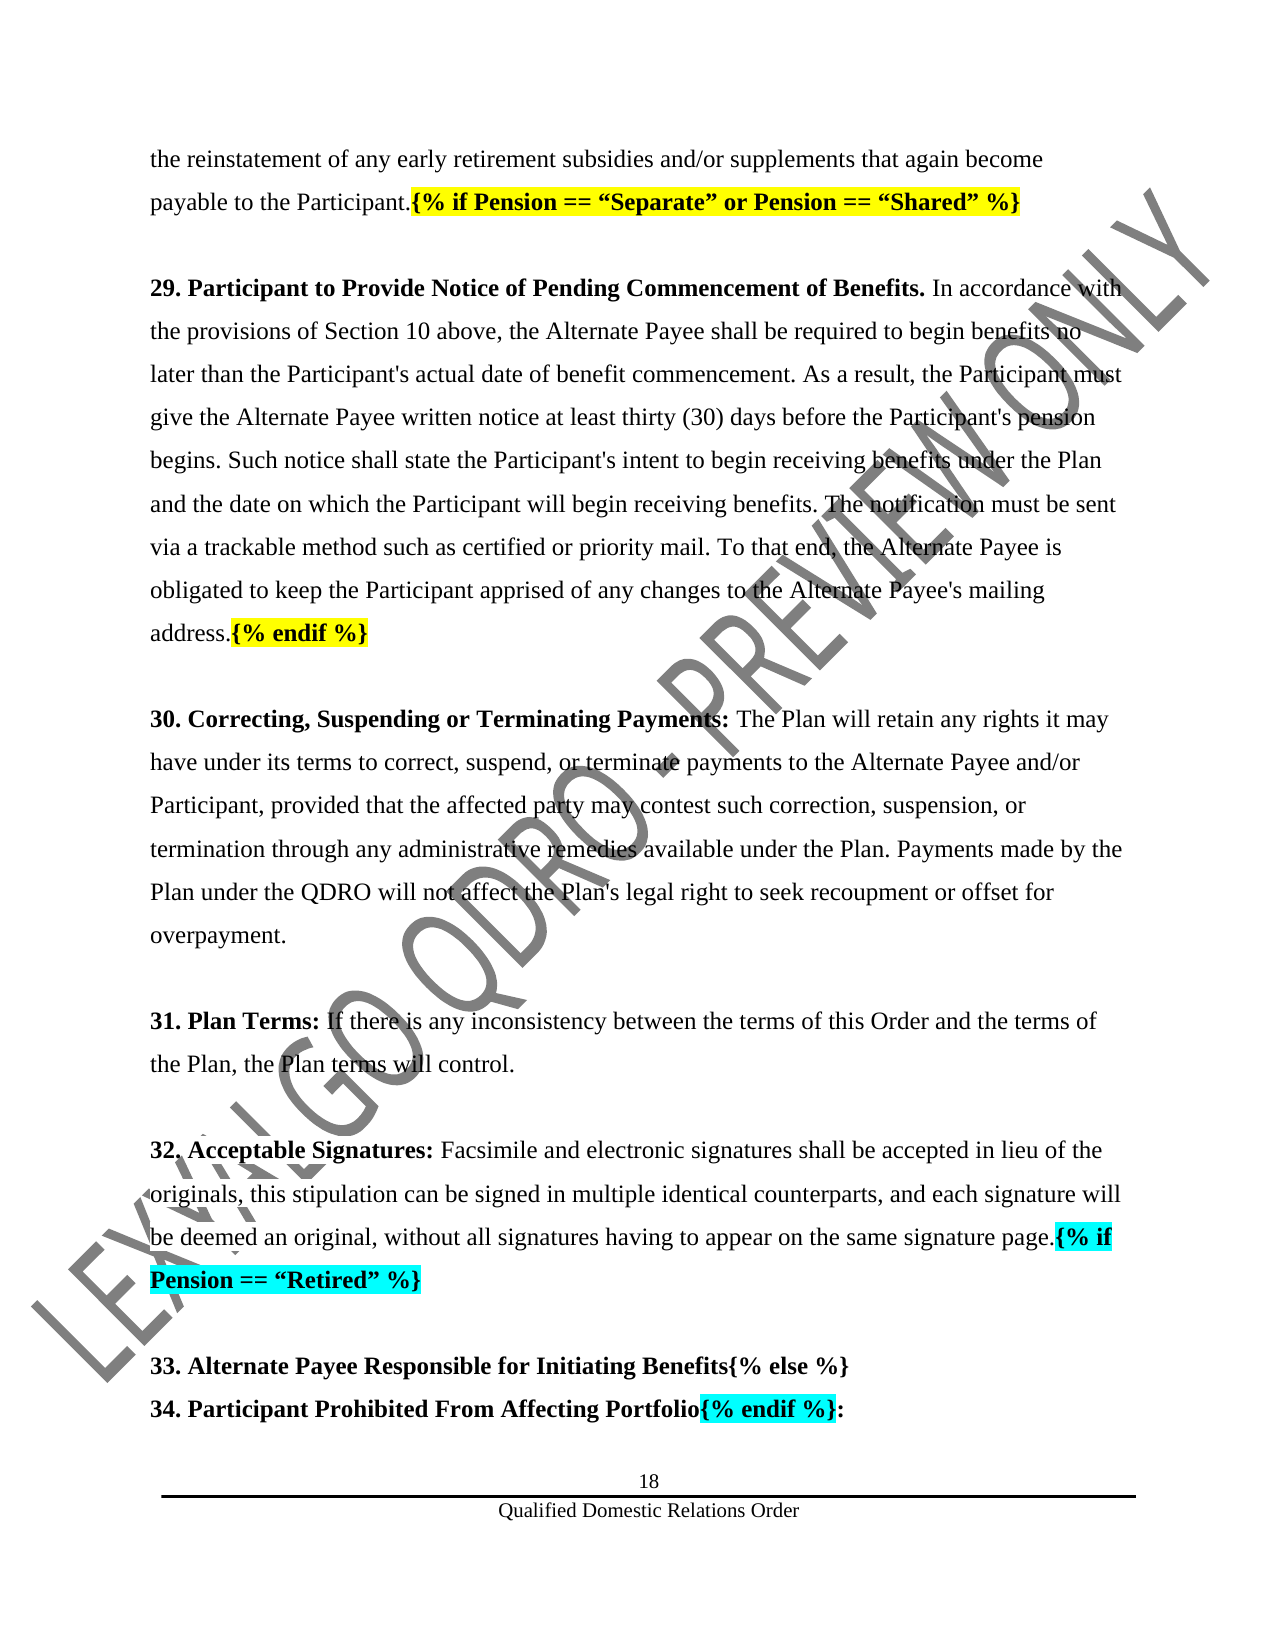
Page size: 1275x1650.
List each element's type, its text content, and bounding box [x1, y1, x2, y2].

list Participant Prohibited From Affecting Portfolio{% endif %}: [836, 1394, 1125, 1423]
list Alternate Payee Responsible for Initiating Benefits{% else %} [150, 1351, 1125, 1380]
list Acceptable Signatures: Facsimile and electronic signatures shall be accepted in lieu of the originals, this stipulation can be signed in multiple identical counterparts, and each signature will be deemed an original, without all signatures having to appear on the same signature page.{% if Pension == “Retired” %} [150, 1136, 1125, 1294]
list Correcting, Suspending or Terminating Payments: The Plan will retain any rights it may have under its terms to correct, suspend, or terminate payments to the Alternate Payee and/or Participant, provided that the affected party may contest such correction, suspension, or termination through any administrative remedies available under the Plan. Payments made by the Plan under the QDRO will not affect the Plan's legal right to seek recoupment or offset for overpayment. [150, 704, 1125, 949]
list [150, 144, 1125, 216]
list Plan Terms: If there is any inconsistency between the terms of this Order and the terms of the Plan, the Plan terms will control. [150, 1006, 1125, 1078]
list Participant to Provide Notice of Pending Commencement of Benefits. In accordance with the provisions of Section 10 above, the Alternate Payee shall be required to begin benefits no later than the Participant's actual date of benefit commencement. As a result, the Participant must give the Alternate Payee written notice at least thirty (30) days before the Participant's pension begins. Such notice shall state the Participant's intent to begin receiving benefits under the Plan and the date on which the Participant will begin receiving benefits. The notification must be sent via a trackable method such as certified or priority mail. To that end, the Alternate Payee is obligated to keep the Participant apprised of any changes to the Alternate Payee's mailing address.{% endif %} [150, 273, 1125, 647]
list Participant Prohibited From Affecting Portfolio{% endif %}: [187, 1394, 700, 1423]
